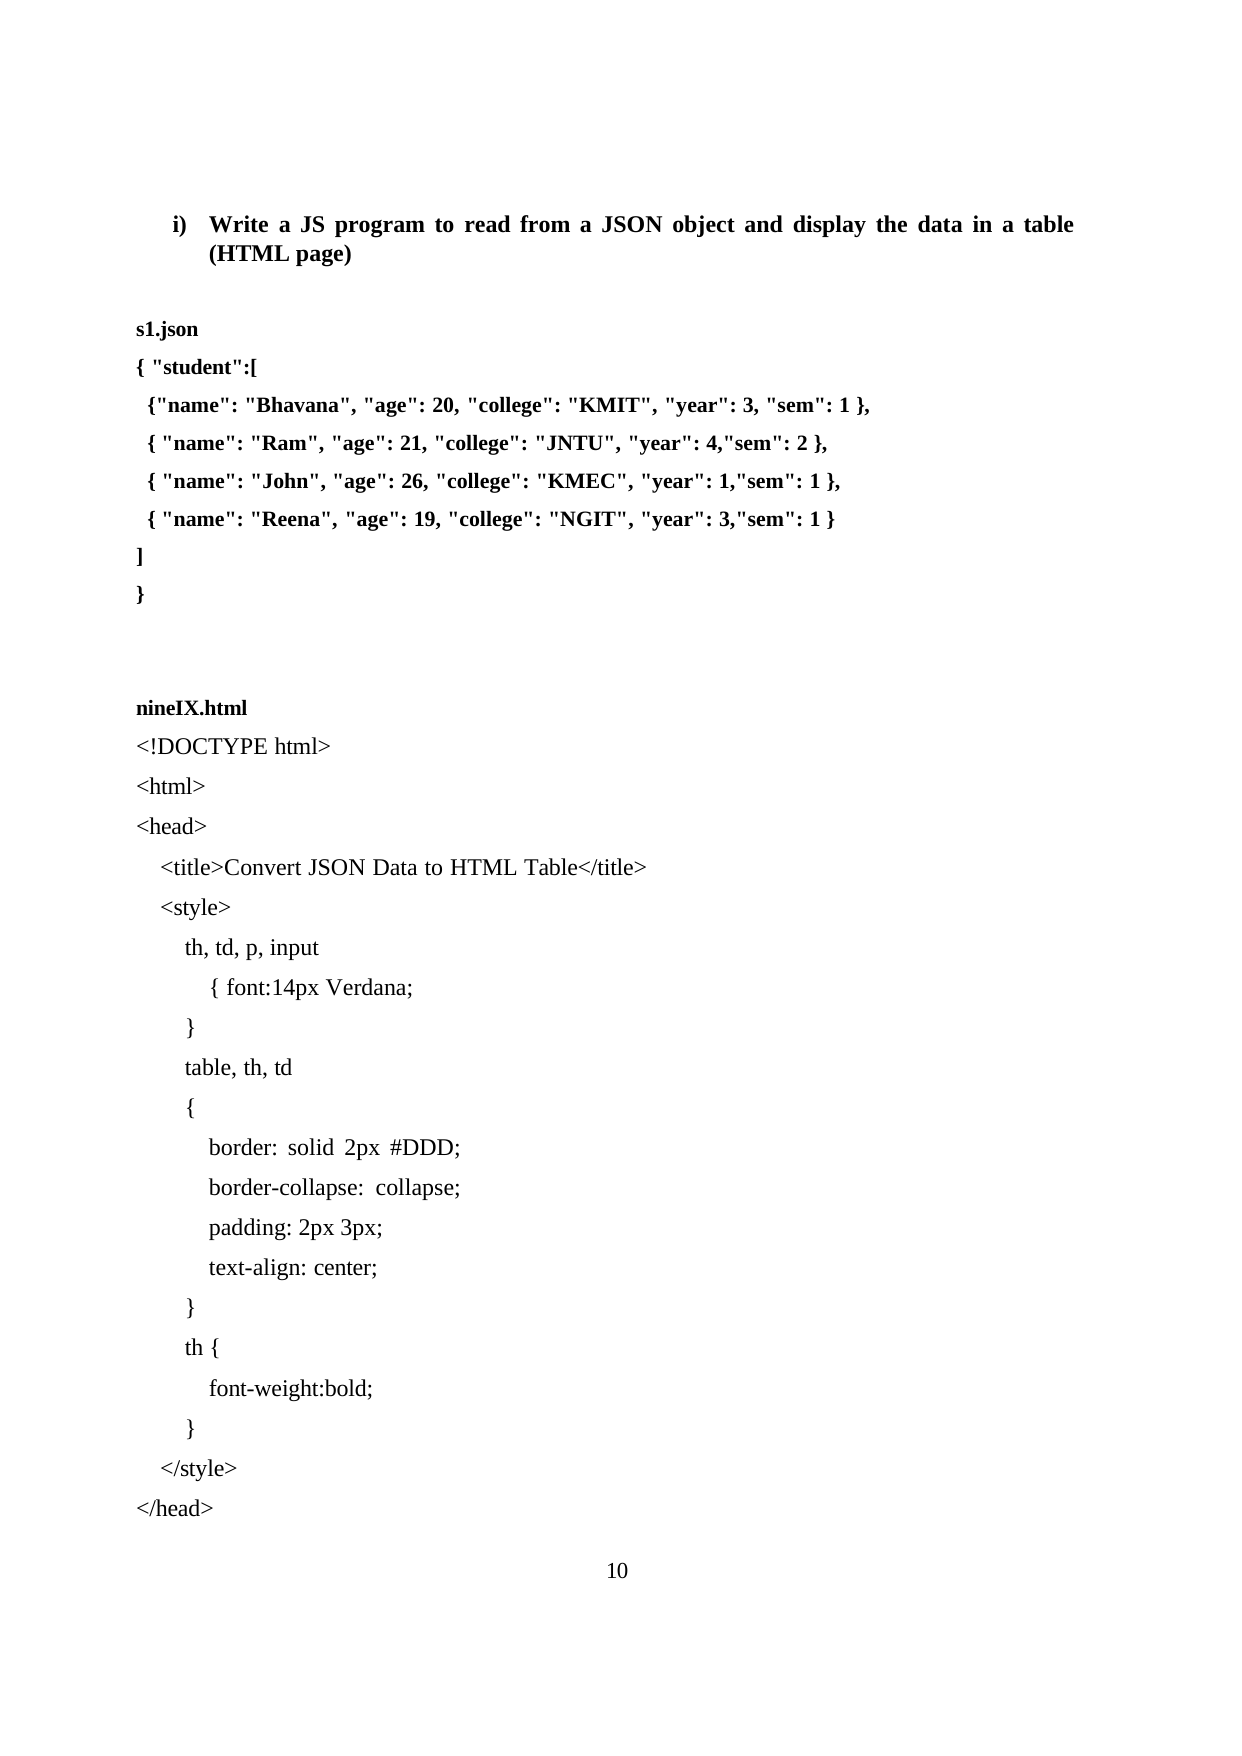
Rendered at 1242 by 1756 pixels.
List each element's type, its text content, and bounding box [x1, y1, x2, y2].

text <head> [136, 812, 1181, 840]
text { [184, 1093, 1181, 1121]
text } [136, 581, 1181, 607]
text {"name": "Bhavana", "age": 20, "college": "KMIT", "year": 3, "sem": 1 }, [147, 392, 1181, 417]
text { "name": "Reena", "age": 19, "college": "NGIT", "year": 3,"sem": 1 } [147, 506, 1181, 531]
text { "name": "John", "age": 26, "college": "KMEC", "year": 1,"sem": 1 }, [147, 468, 1181, 493]
subtitle Write a JS program to read from a JSON object and display the data in a table (HTML page) [172, 210, 1078, 266]
text } [184, 1414, 1181, 1441]
text th, td, p, input { font:14px Verdana; [184, 932, 423, 1000]
text <style> [160, 893, 1181, 921]
text nineIX.html [136, 695, 1181, 720]
text } [184, 1293, 1181, 1321]
text </head> [136, 1494, 1181, 1522]
text } [184, 1013, 1181, 1040]
text { "student":[ [136, 354, 1181, 379]
text </style> [160, 1454, 1181, 1481]
text table, th, td [184, 1053, 1181, 1080]
text th { [184, 1333, 1181, 1361]
text <title>Convert JSON Data to HTML Table</title> [160, 853, 1181, 880]
text s1.json [136, 316, 1181, 341]
text border: solid 2px #DDD; border-collapse: collapse; padding: 2px 3px; [209, 1133, 461, 1241]
text font-weight:bold; [209, 1373, 1181, 1401]
text <!DOCTYPE html> [136, 732, 1181, 759]
text { "name": "Ram", "age": 21, "college": "JNTU", "year": 4,"sem": 2 }, [147, 430, 1181, 455]
text ] [136, 543, 1181, 568]
text <html> [136, 772, 1181, 800]
text text-align: center; [209, 1253, 1181, 1281]
